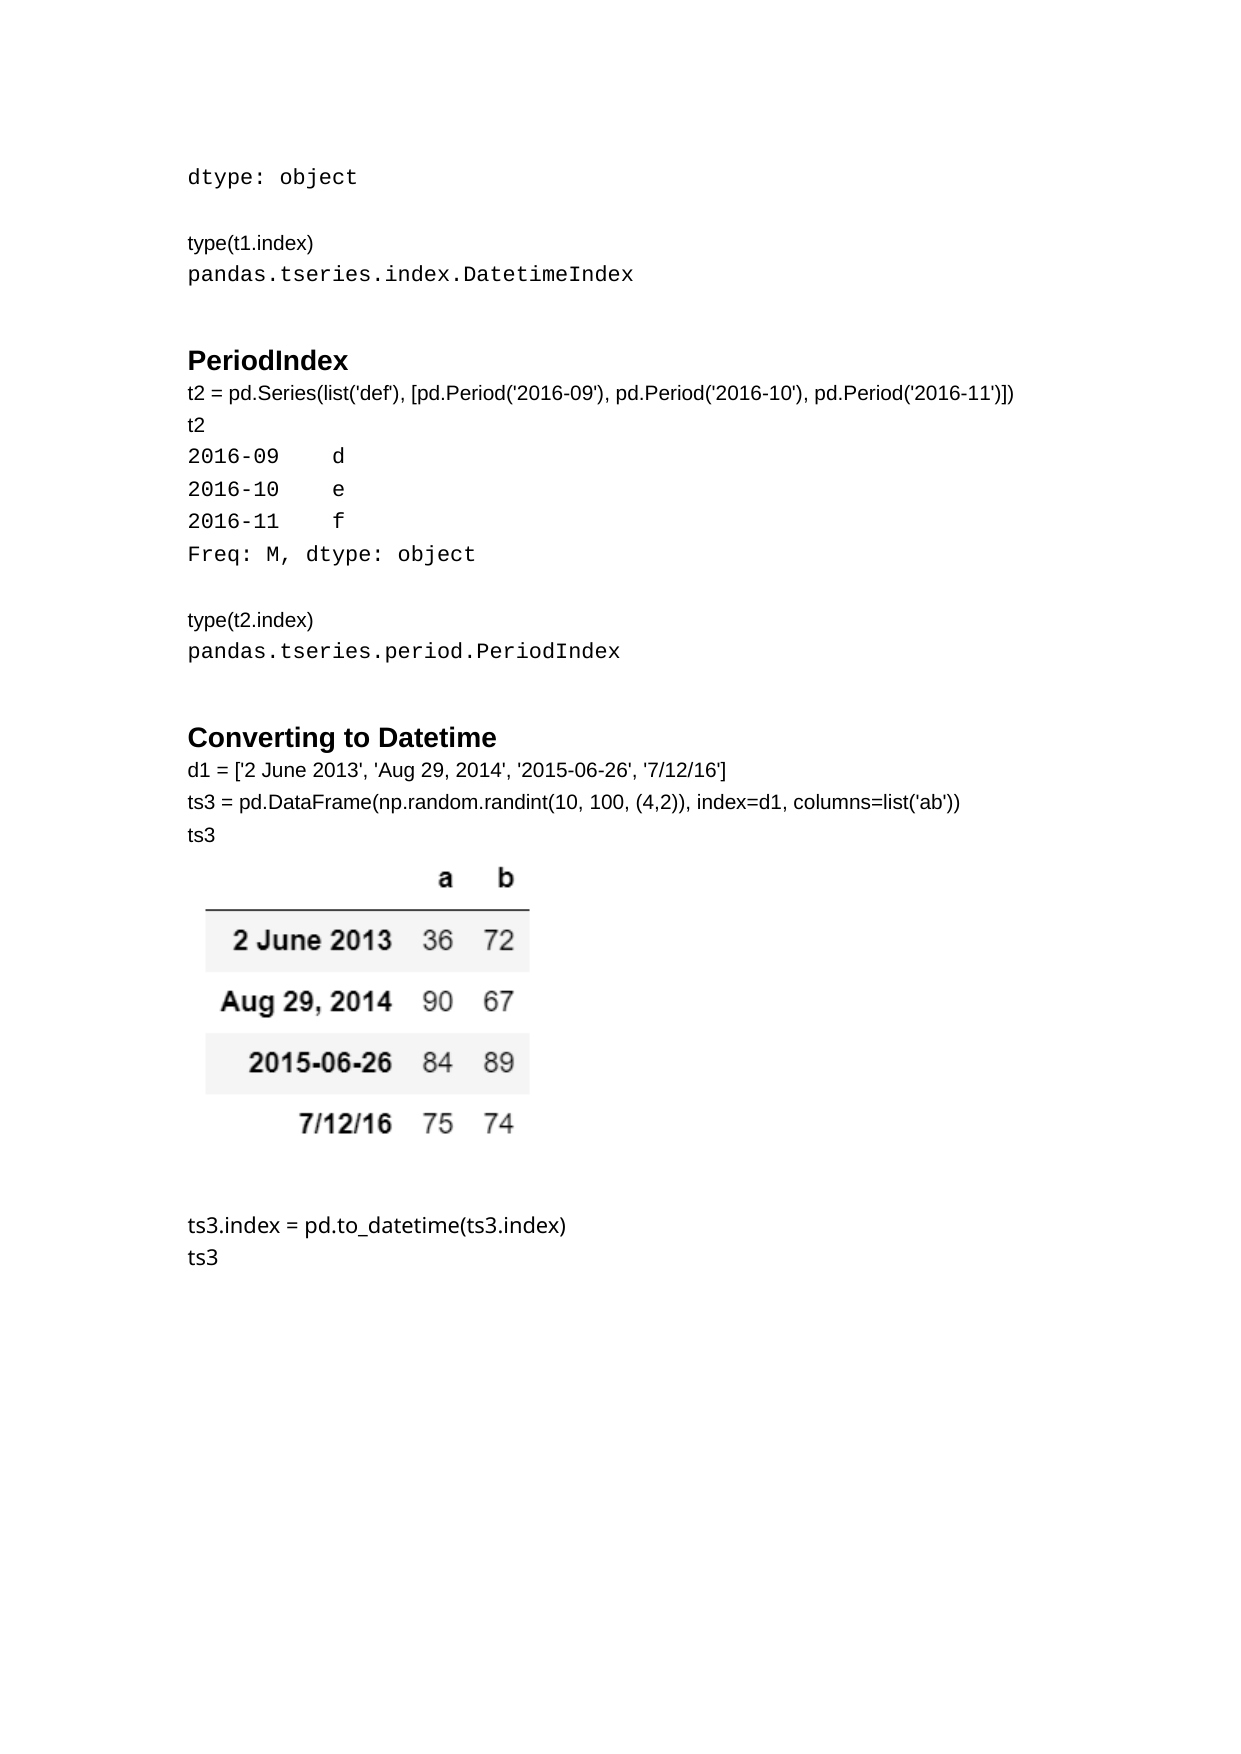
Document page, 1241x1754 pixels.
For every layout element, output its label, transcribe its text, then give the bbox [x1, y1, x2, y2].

text d1 = ['2 June 2013', 'Aug 29, 2014', '2015-06-26', '7/12/16'] [187, 753, 1053, 786]
text 2016-10 e [187, 474, 1053, 506]
text ts3 [187, 818, 1053, 851]
text 2016-11 f [187, 506, 1053, 539]
subtitle Converting to Datetime [187, 721, 1053, 753]
text dtype: object [187, 162, 1053, 194]
text type(t1.index) [187, 227, 1053, 259]
text ts3.index = pd.to_datetime(ts3.index) [187, 1208, 1053, 1241]
subtitle PeriodIndex [187, 344, 1053, 376]
text Freq: M, dtype: object [187, 539, 1053, 571]
text t2 [187, 409, 1053, 441]
text type(t2.index) [187, 604, 1053, 636]
text pandas.tseries.period.PeriodIndex [187, 636, 1053, 669]
picture [187, 850, 558, 1151]
text ts3 [187, 1241, 1053, 1273]
text t2 = pd.Series(list('def'), [pd.Period('2016-09'), pd.Period('2016-10'), pd.Period('2016-11')]) [187, 376, 1053, 409]
text ts3 = pd.DataFrame(np.random.randint(10, 100, (4,2)), index=d1, columns=list('ab')) [187, 786, 1053, 818]
text 2016-09 d [187, 441, 1053, 474]
text pandas.tseries.index.DatetimeIndex [187, 259, 1053, 292]
